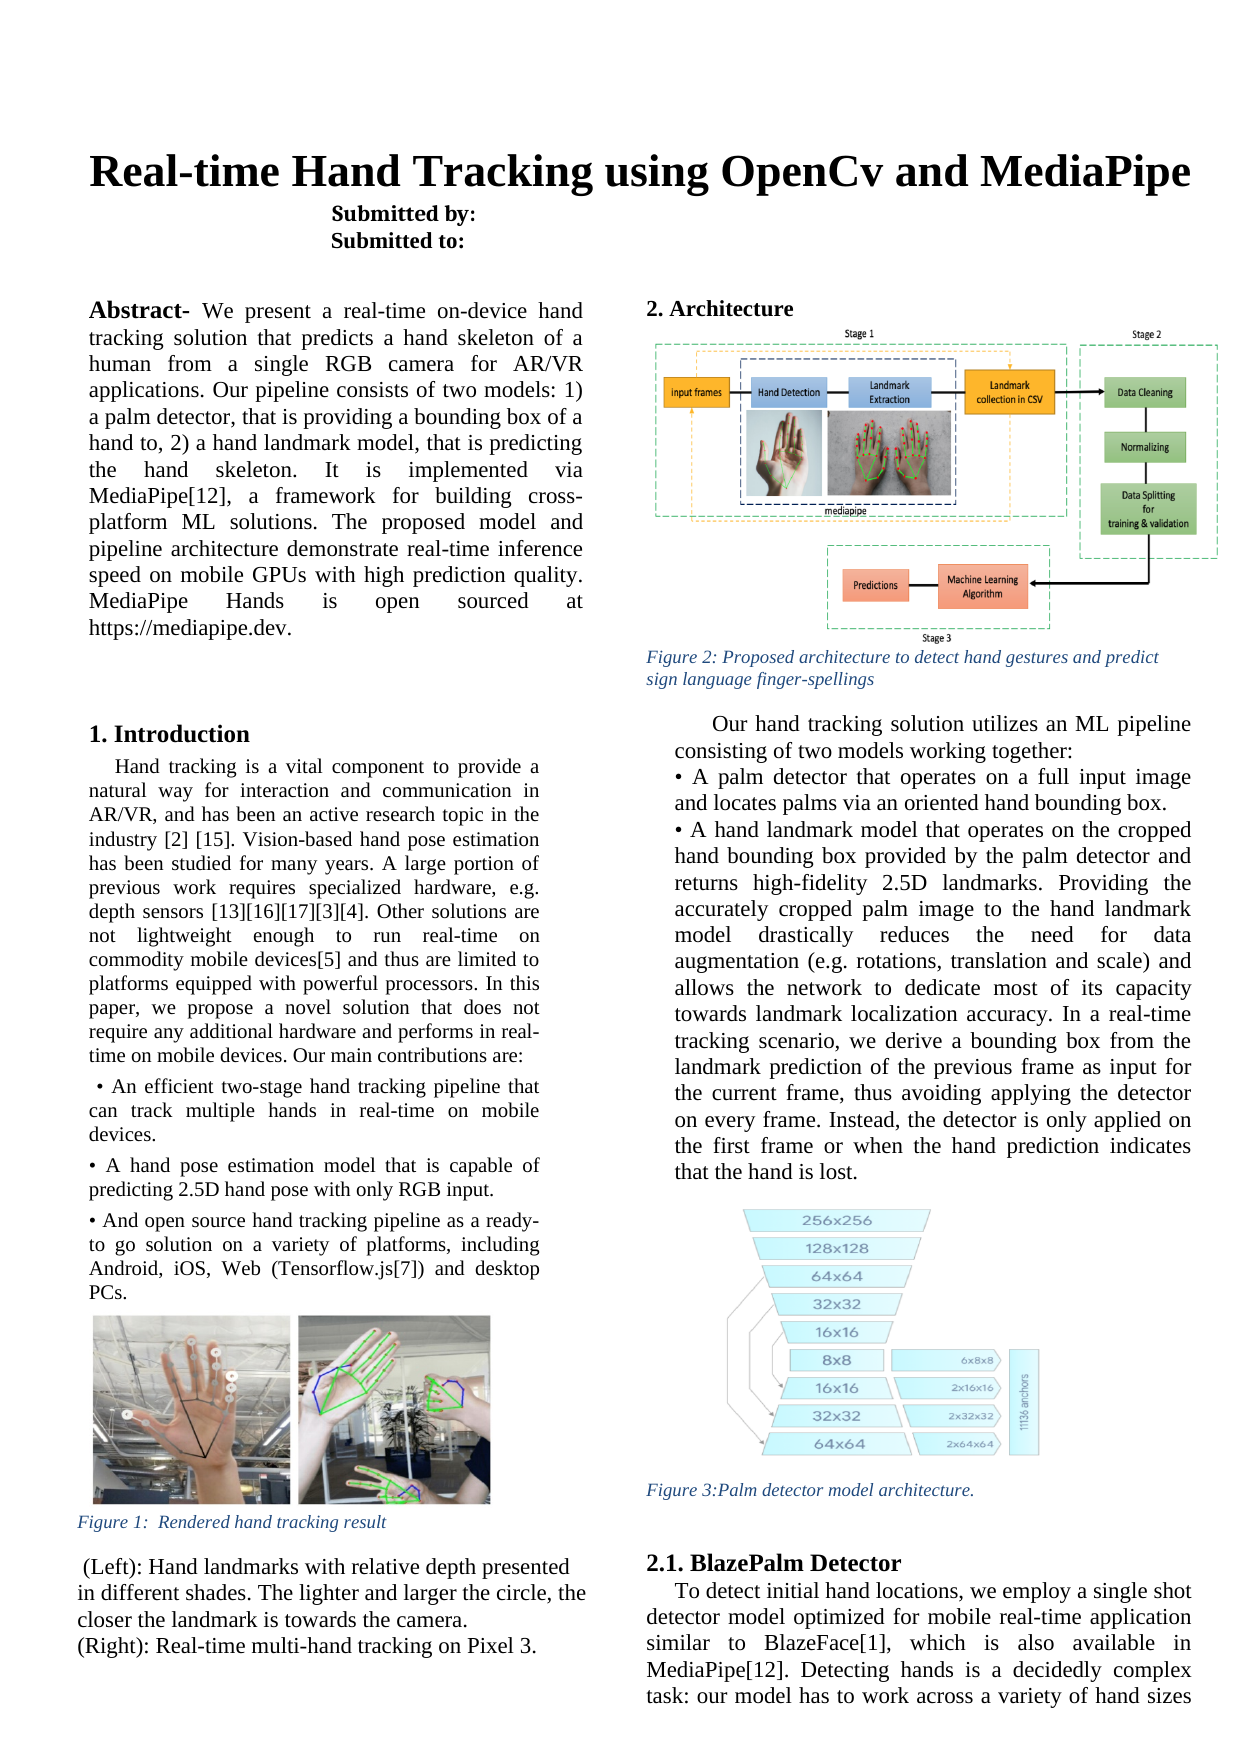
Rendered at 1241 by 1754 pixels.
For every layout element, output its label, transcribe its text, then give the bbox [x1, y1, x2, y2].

text (Left): Hand landmarks with relative depth presented in different shades. The lighter and larger the circle, the closer the landmark is towards the camera. [77, 1553, 587, 1632]
subtitle Submitted by: [302, 201, 1192, 227]
subtitle Real-time Hand Tracking using OpenCv and MediaPipe [88, 144, 1192, 197]
text Submitted to: [77, 227, 1192, 253]
text Our hand tracking solution utilizes an ML pipeline consisting of two models working together: [674, 710, 1192, 763]
picture [88, 1310, 497, 1511]
text Hand tracking is a vital component to provide a natural way for interaction and communication in AR/VR, and has been an active research topic in the industry [2] [15]. Vision-based hand pose estimation has been studied for many years. A large portion of previous work requires specialized hardware, e.g. depth sensors [13][16][17][3][4]. Other solutions are not lightweight enough to run real-time on commodity mobile devices[5] and thus are limited to platforms equipped with powerful processors. In this paper, we propose a novel solution that does not require any additional hardware and performs in real-time on mobile devices. Our main contributions are: [89, 754, 540, 1067]
text • A hand landmark model that operates on the cropped hand bounding box provided by the palm detector and returns high-fidelity 2.5D landmarks. Providing the accurately cropped palm image to the hand landmark model drastically reduces the need for data augmentation (e.g. rotations, translation and scale) and allows the network to dedicate most of its capacity towards landmark localization accuracy. In a real-time tracking scenario, we derive a bounding box from the landmark prediction of the previous frame as input for the current frame, thus avoiding applying the detector on every frame. Instead, the detector is only applied on the first frame or when the hand prediction indicates that the hand is lost. [674, 816, 1192, 1185]
picture [646, 321, 1227, 647]
text 2.1. BlazePalm Detector [646, 1548, 1192, 1577]
text 2. Architecture [646, 295, 1192, 321]
subtitle Introduction [88, 719, 587, 747]
text • And open source hand tracking pipeline as a ready-to go solution on a variety of platforms, including Android, iOS, Web (Tensorflow.js[7]) and desktop PCs. [89, 1208, 540, 1304]
picture [674, 1184, 1064, 1480]
text • A hand pose estimation model that is capable of predicting 2.5D hand pose with only RGB input. [89, 1153, 540, 1201]
text • A palm detector that operates on a full input image and locates palms via an oriented hand bounding box. [674, 763, 1192, 816]
text Abstract- We present a real-time on-device hand tracking solution that predicts a hand skeleton of a human from a single RGB camera for AR/VR applications. Our pipeline consists of two models: 1) a palm detector, that is providing a bounding box of a hand to, 2) a hand landmark model, that is predicting the hand skeleton. It is implemented via MediaPipe[12], a framework for building cross-platform ML solutions. The proposed model and pipeline architecture demonstrate real-time inference speed on mobile GPUs with high prediction quality. MediaPipe Hands is open sourced at https://mediapipe.dev. [89, 295, 583, 640]
text • An efficient two-stage hand tracking pipeline that can track multiple hands in real-time on mobile devices. [89, 1074, 540, 1146]
text (Right): Real-time multi-hand tracking on Pixel 3. [77, 1632, 587, 1658]
